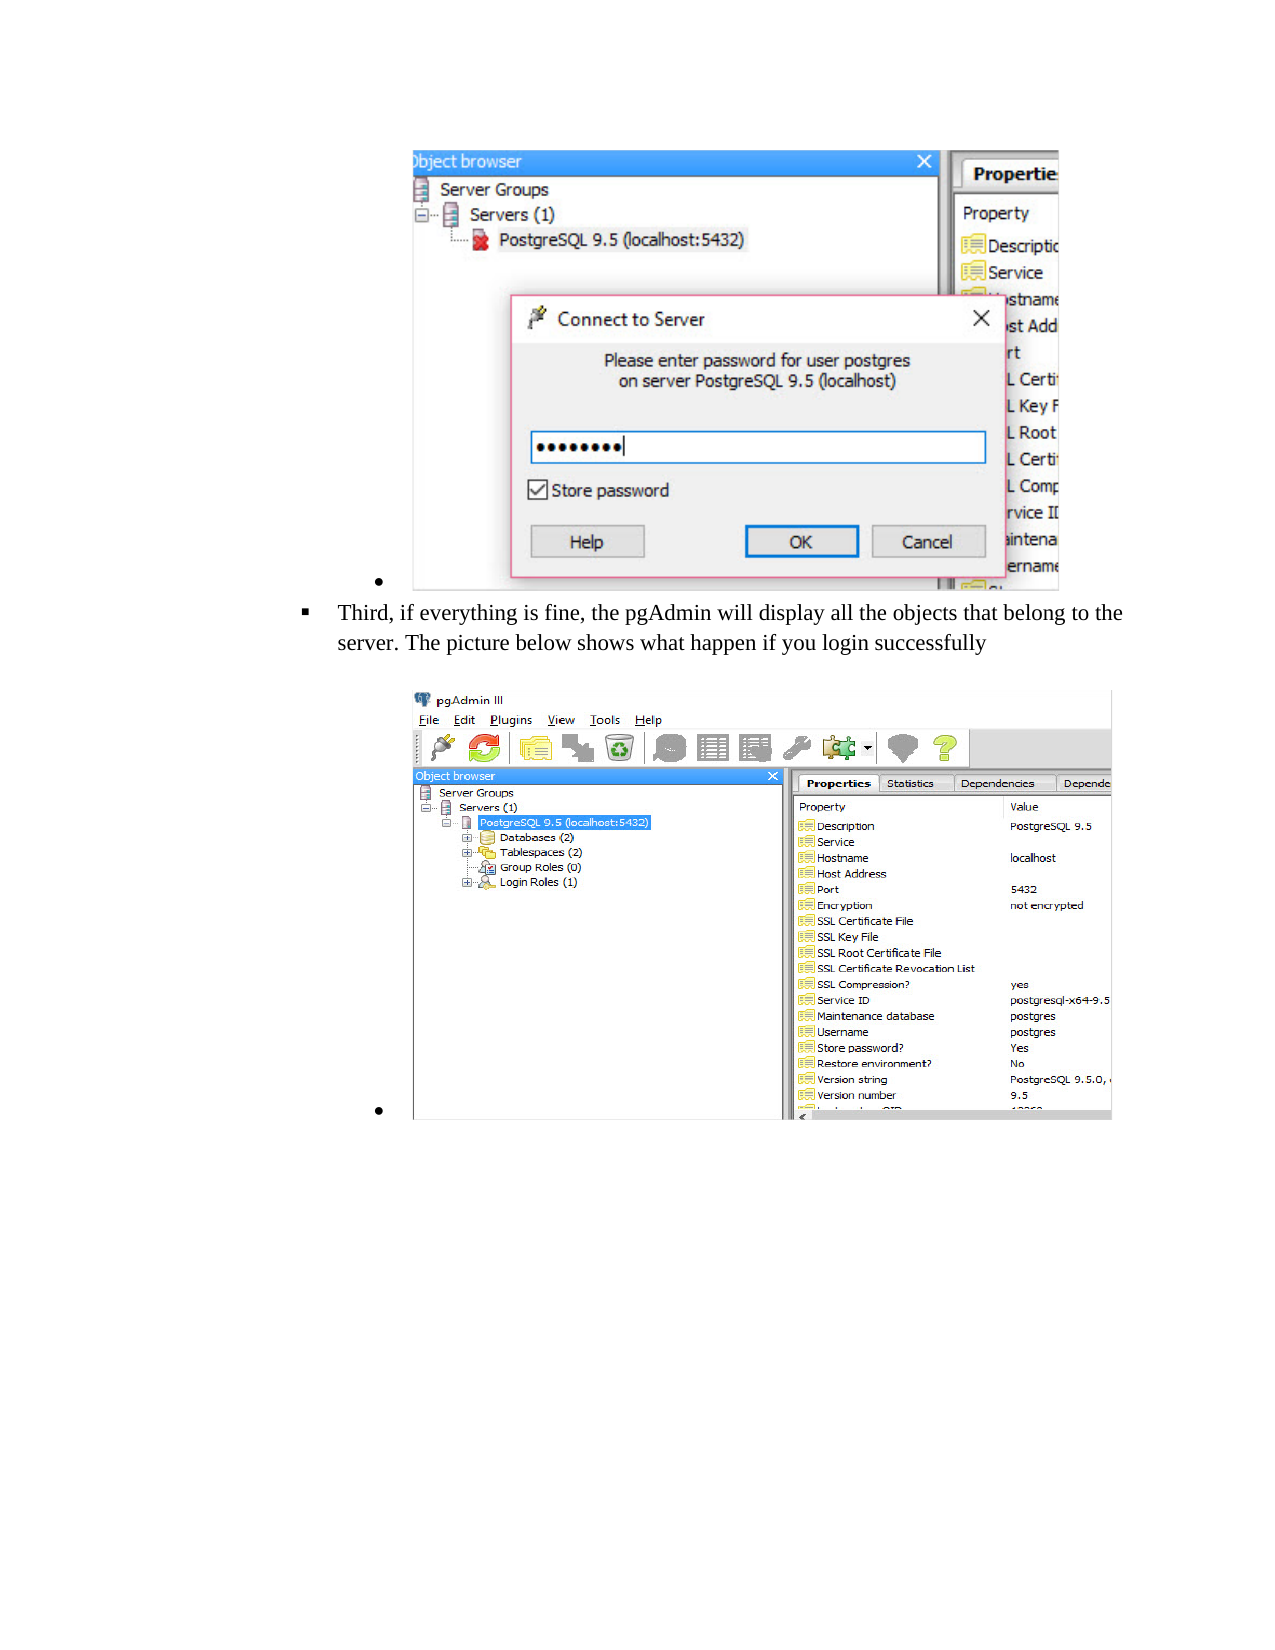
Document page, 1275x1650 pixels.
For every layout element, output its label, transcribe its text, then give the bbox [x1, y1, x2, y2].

picture [412, 690, 1113, 1120]
list Third, if everything is fine, the pgAdmin will display all the objects that belong to the server. The picture below shows what happen if you login successfully [300, 599, 1125, 656]
picture [412, 150, 1060, 591]
